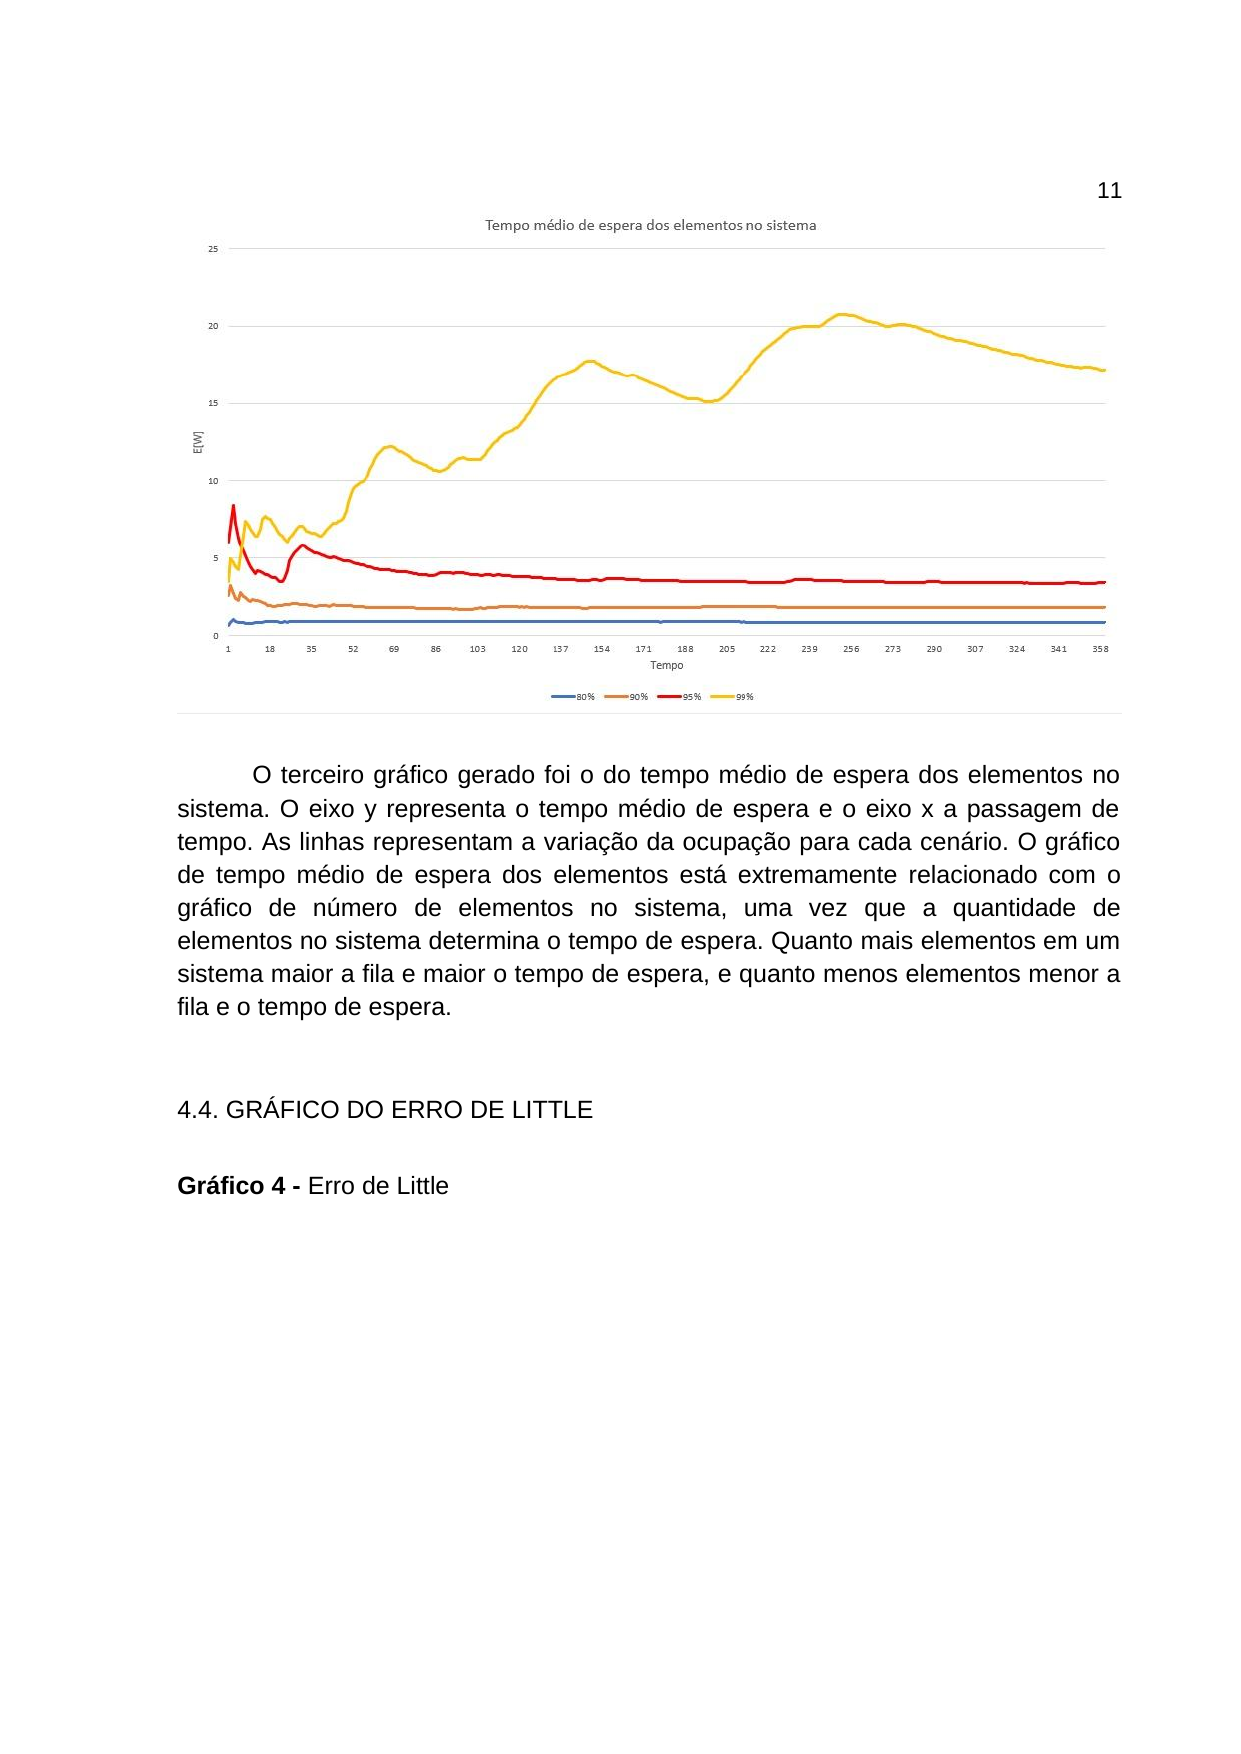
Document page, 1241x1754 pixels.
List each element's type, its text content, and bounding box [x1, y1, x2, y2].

picture [177, 207, 1122, 714]
subtitle 4.4. GRÁFICO DO ERRO DE LITTLE [177, 1095, 1122, 1124]
text O terceiro gráfico gerado foi o do tempo médio de espera dos elementos no sistema. O eixo y representa o tempo médio de espera e o eixo x a passagem de tempo. As linhas representam a variação da ocupação para cada cenário. O gráfico de tempo médio de espera dos elementos está extremamente relacionado com o gráfico de número de elementos no sistema, uma vez que a quantidade de elementos no sistema determina o tempo de espera. Quanto mais elementos em um sistema maior a fila e maior o tempo de espera, e quanto menos elementos menor a fila e o tempo de espera. [177, 761, 1122, 1020]
text Gráfico 4 - Erro de Little [177, 1171, 1122, 1200]
